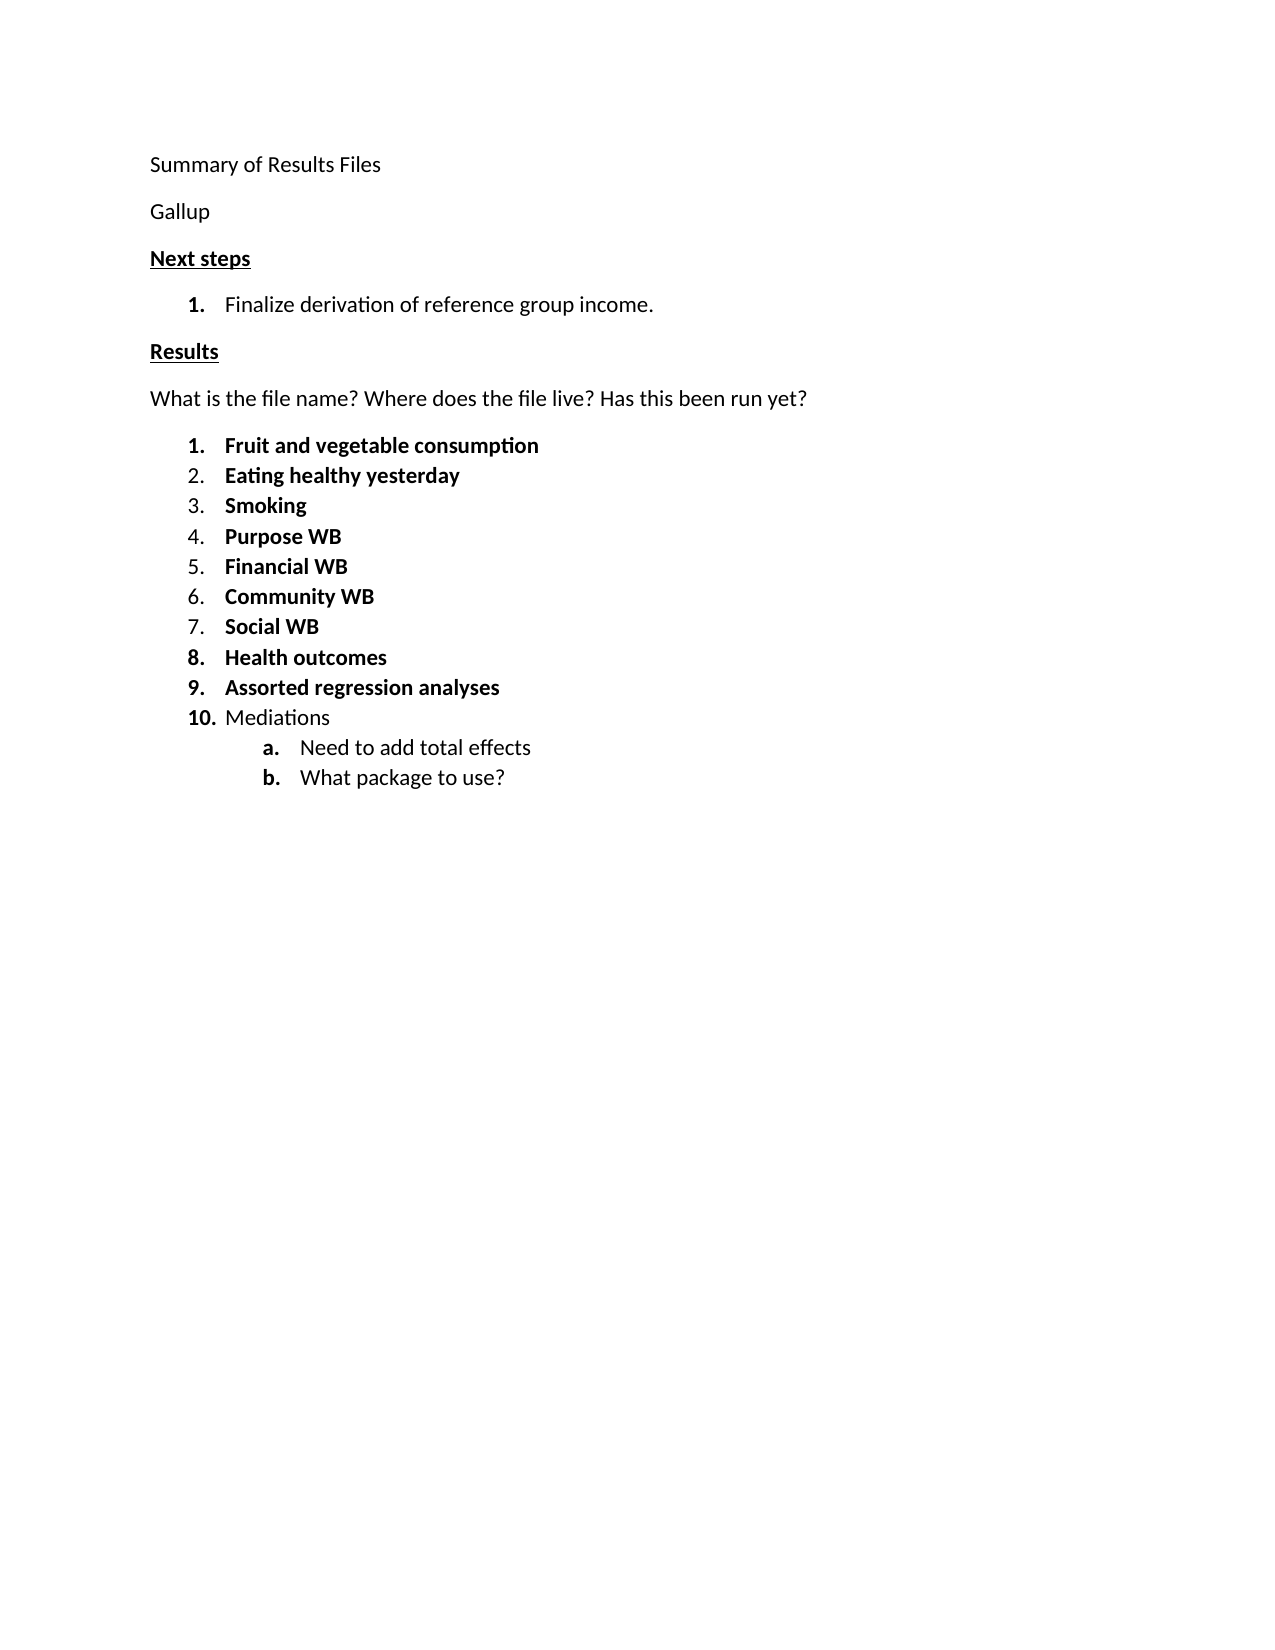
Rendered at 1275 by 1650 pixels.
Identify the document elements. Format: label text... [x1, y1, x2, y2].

text Gallup [150, 197, 1125, 225]
list What package to use? [262, 763, 1125, 792]
list Community WB [187, 582, 1125, 610]
list Need to add total effects [262, 733, 1125, 761]
list Smoking [187, 492, 1125, 520]
text Results [150, 337, 1125, 366]
text What is the file name? Where does the file live? Has this been run yet? [150, 384, 1125, 412]
list Social WB [187, 612, 1125, 641]
text Summary of Results Files [150, 150, 1125, 178]
list Assorted regression analyses [187, 673, 1125, 701]
list Financial WB [187, 552, 1125, 580]
list Mediations [187, 703, 1125, 731]
list Purpose WB [187, 522, 1125, 550]
list Finalize derivation of reference group income. [187, 291, 1125, 319]
list Eating healthy yesterday [187, 461, 1125, 489]
text Next steps [150, 244, 1125, 272]
list Fruit and vegetable consumption [187, 431, 1125, 459]
list Health outcomes [187, 643, 1125, 671]
